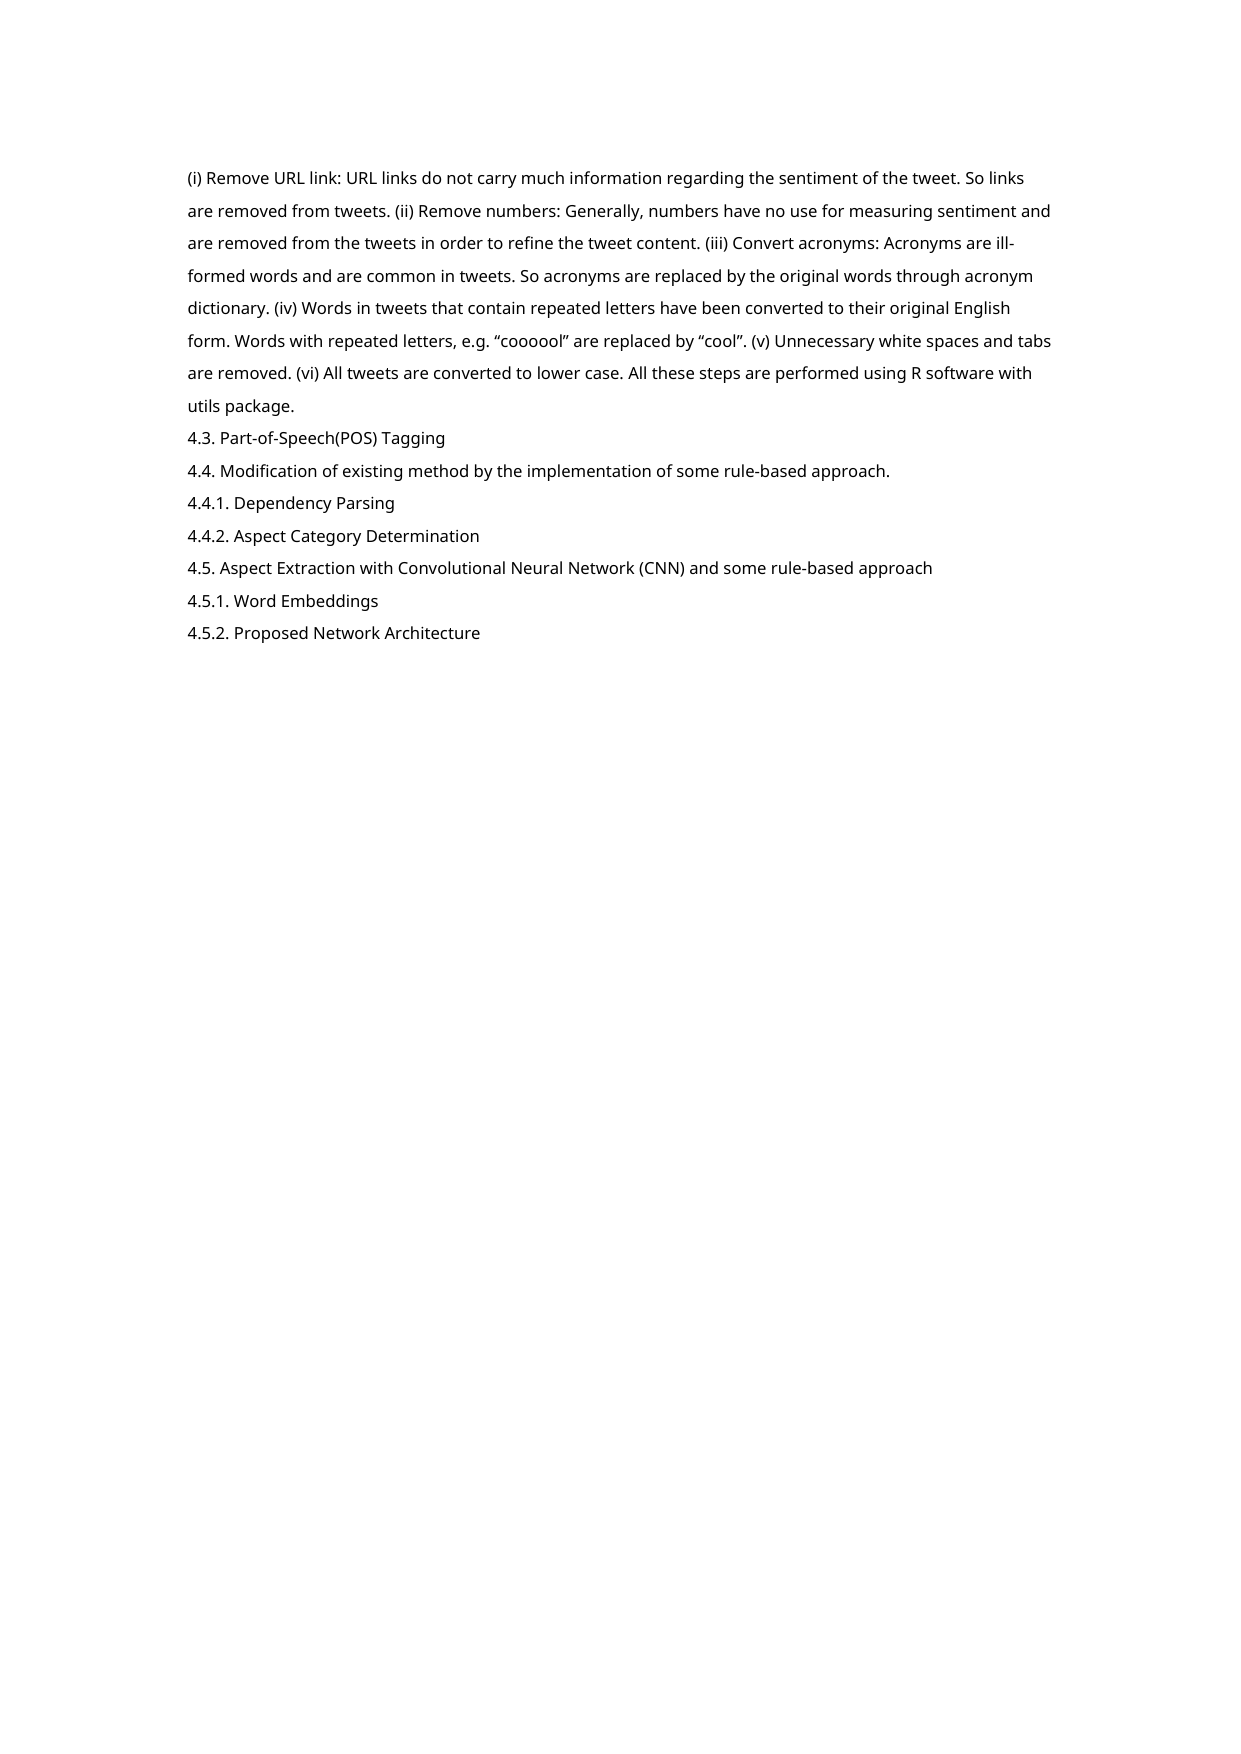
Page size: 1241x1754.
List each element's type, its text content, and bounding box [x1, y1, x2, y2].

text 4.4. Modification of existing method by the implementation of some rule-based approach. [187, 454, 1053, 487]
text 4.5.1. Word Embeddings [187, 584, 1053, 617]
text 4.5. Aspect Extraction with Convolutional Neural Network (CNN) and some rule-based approach [187, 552, 1053, 584]
text 4.5.2. Proposed Network Architecture [187, 617, 1053, 649]
text 4.4.1. Dependency Parsing [187, 487, 1053, 519]
text 4.3. Part-of-Speech(POS) Tagging [187, 422, 1053, 454]
text (i) Remove URL link: URL links do not carry much information regarding the sentiment of the tweet. So links are removed from tweets. (ii) Remove numbers: Generally, numbers have no use for measuring sentiment and are removed from the tweets in order to refine the tweet content. (iii) Convert acronyms: Acronyms are ill-formed words and are common in tweets. So acronyms are replaced by the original words through acronym dictionary. (iv) Words in tweets that contain repeated letters have been converted to their original English form. Words with repeated letters, e.g. ‘‘coooool” are replaced by ‘‘cool”. (v) Unnecessary white spaces and tabs are removed. (vi) All tweets are converted to lower case. All these steps are performed using R software with utils package. [187, 162, 1053, 422]
text 4.4.2. Aspect Category Determination [187, 519, 1053, 552]
